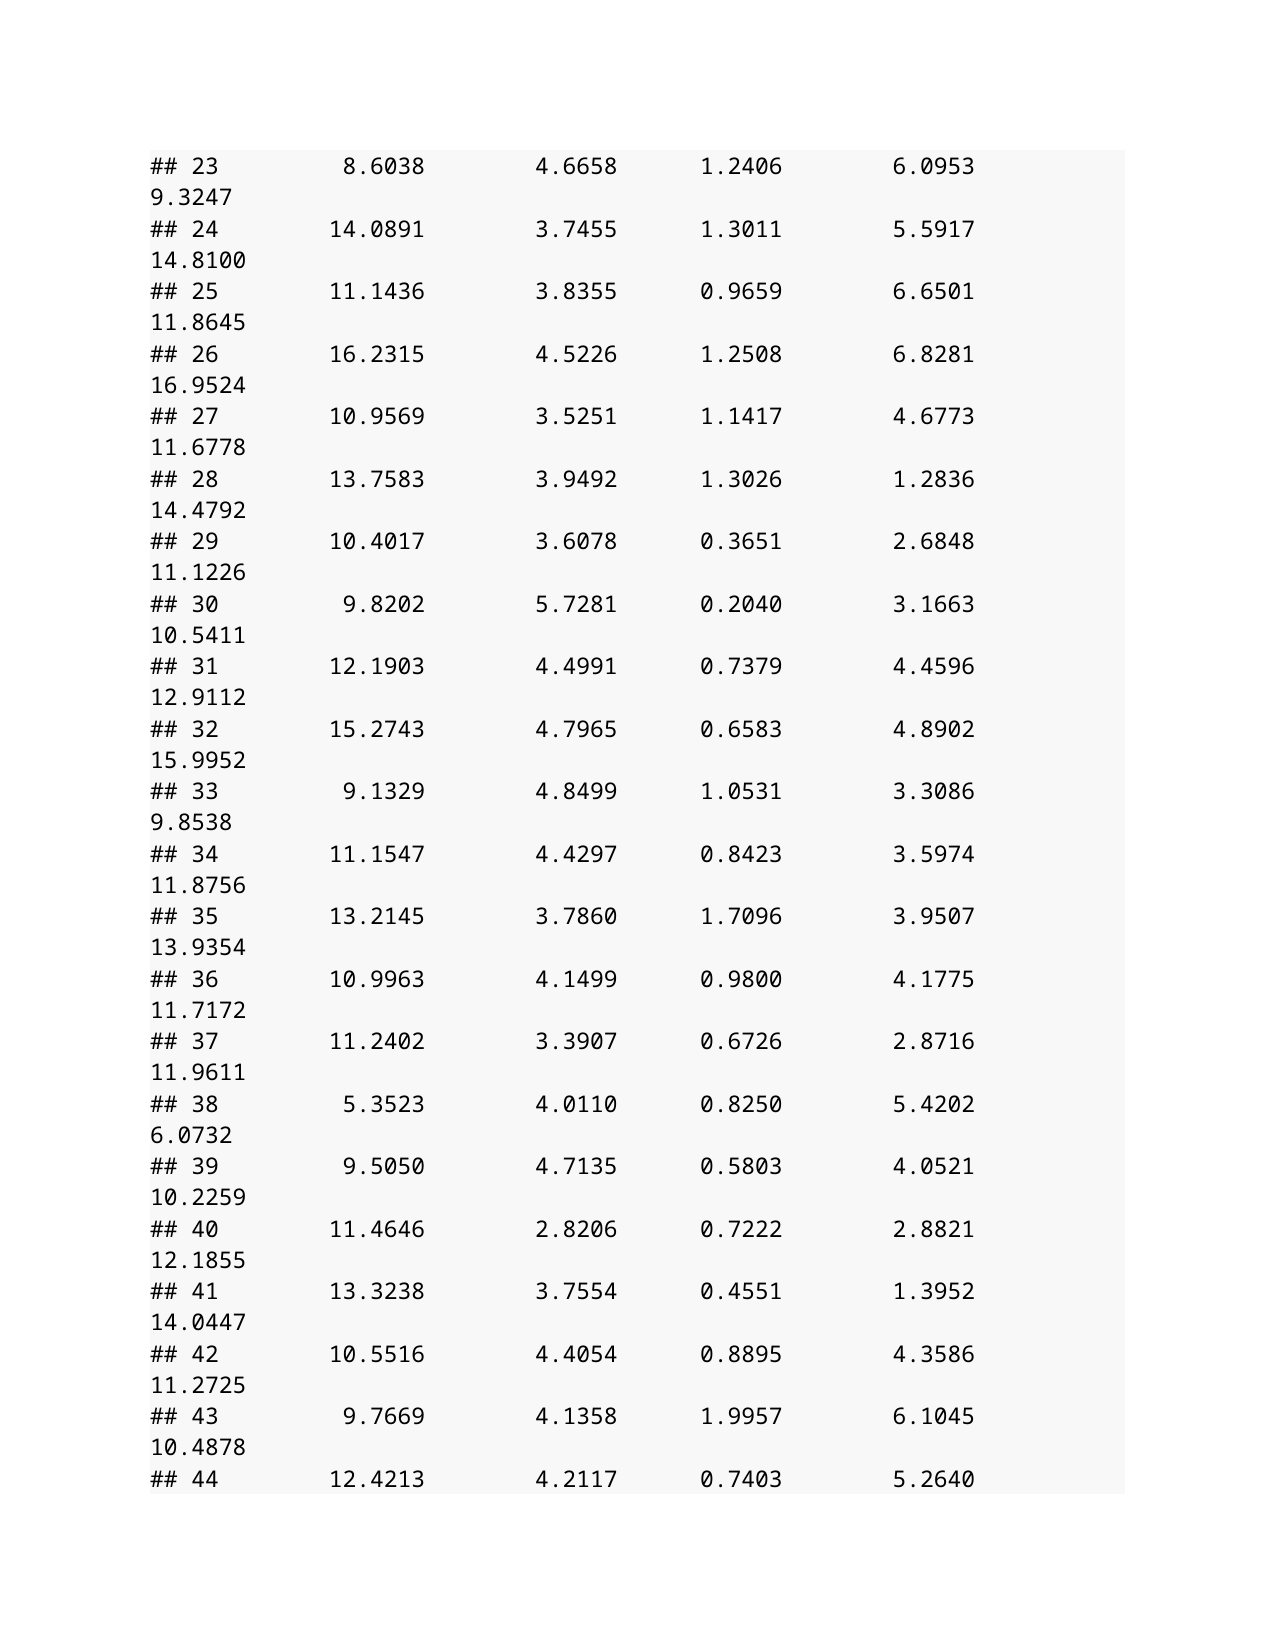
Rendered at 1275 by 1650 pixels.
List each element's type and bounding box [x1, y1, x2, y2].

text [150, 150, 1125, 1494]
